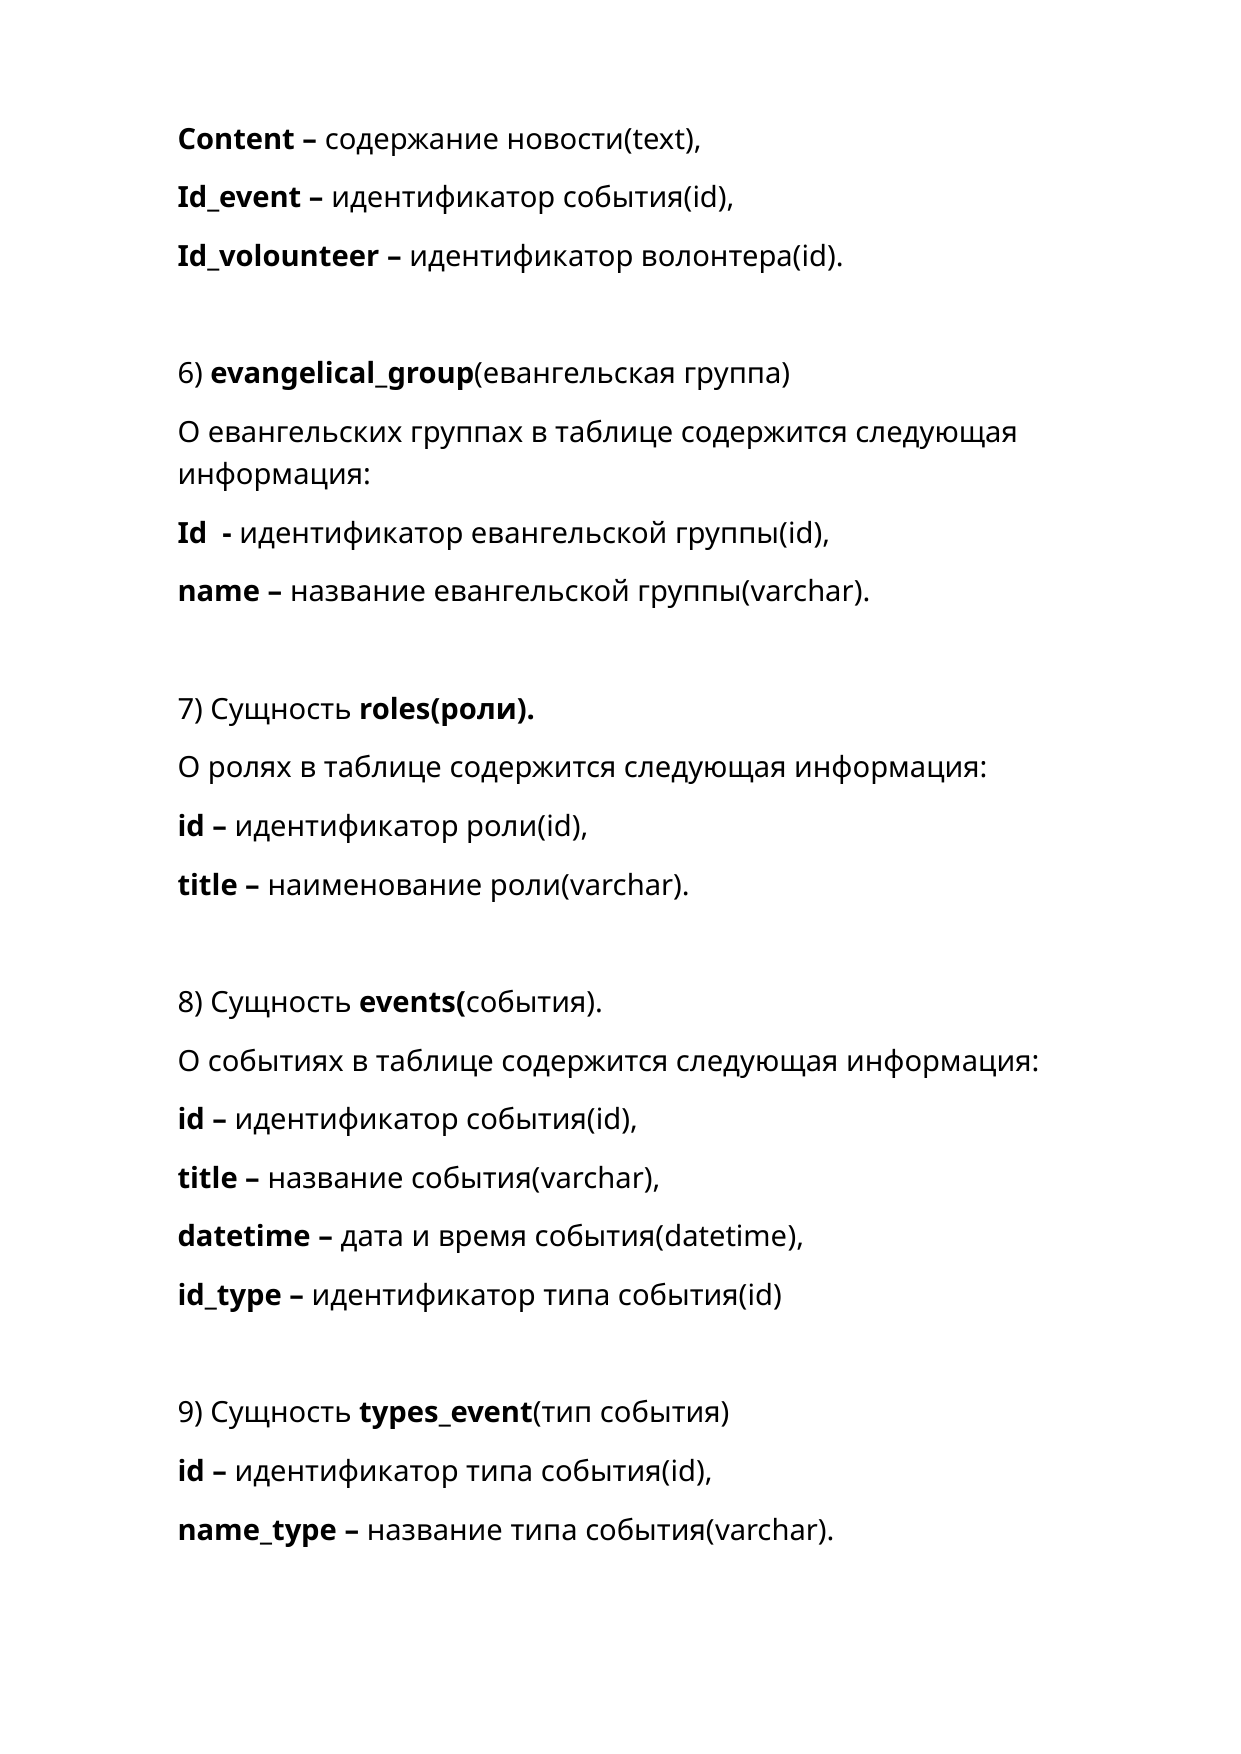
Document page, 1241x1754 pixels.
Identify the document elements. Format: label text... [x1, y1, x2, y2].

text id – идентификатор роли(id), [177, 805, 1152, 845]
text Id - идентификатор евангельской группы(id), [177, 512, 1152, 552]
text О ролях в таблице содержится следующая информация: [177, 747, 1152, 786]
text 6) evangelical_group(евангельская группа) [177, 353, 1152, 392]
text Id_volounteer – идентификатор волонтера(id). [177, 235, 1152, 275]
text id_type – идентификатор типа события(id) [177, 1274, 1152, 1314]
text name_type – название типа события(varchar). [177, 1509, 1152, 1549]
text title – название события(varchar), [177, 1157, 1152, 1197]
text О событиях в таблице содержится следующая информация: [177, 1040, 1152, 1079]
text id – идентификатор события(id), [177, 1098, 1152, 1138]
text name – название евангельской группы(varchar). [177, 571, 1152, 610]
text Content – содержание новости(text), [177, 118, 1152, 158]
text id – идентификатор типа события(id), [177, 1450, 1152, 1490]
text 8) Сущность events(события). [177, 981, 1152, 1021]
text О евангельских группах в таблице содержится следующая информация: [177, 411, 1152, 493]
text title – наименование роли(varchar). [177, 864, 1152, 903]
text Id_event – идентификатор события(id), [177, 177, 1152, 216]
text 7) Сущность roles(роли). [177, 688, 1152, 728]
text 9) Сущность types_event(тип события) [177, 1392, 1152, 1431]
text datetime – дата и время события(datetime), [177, 1216, 1152, 1255]
